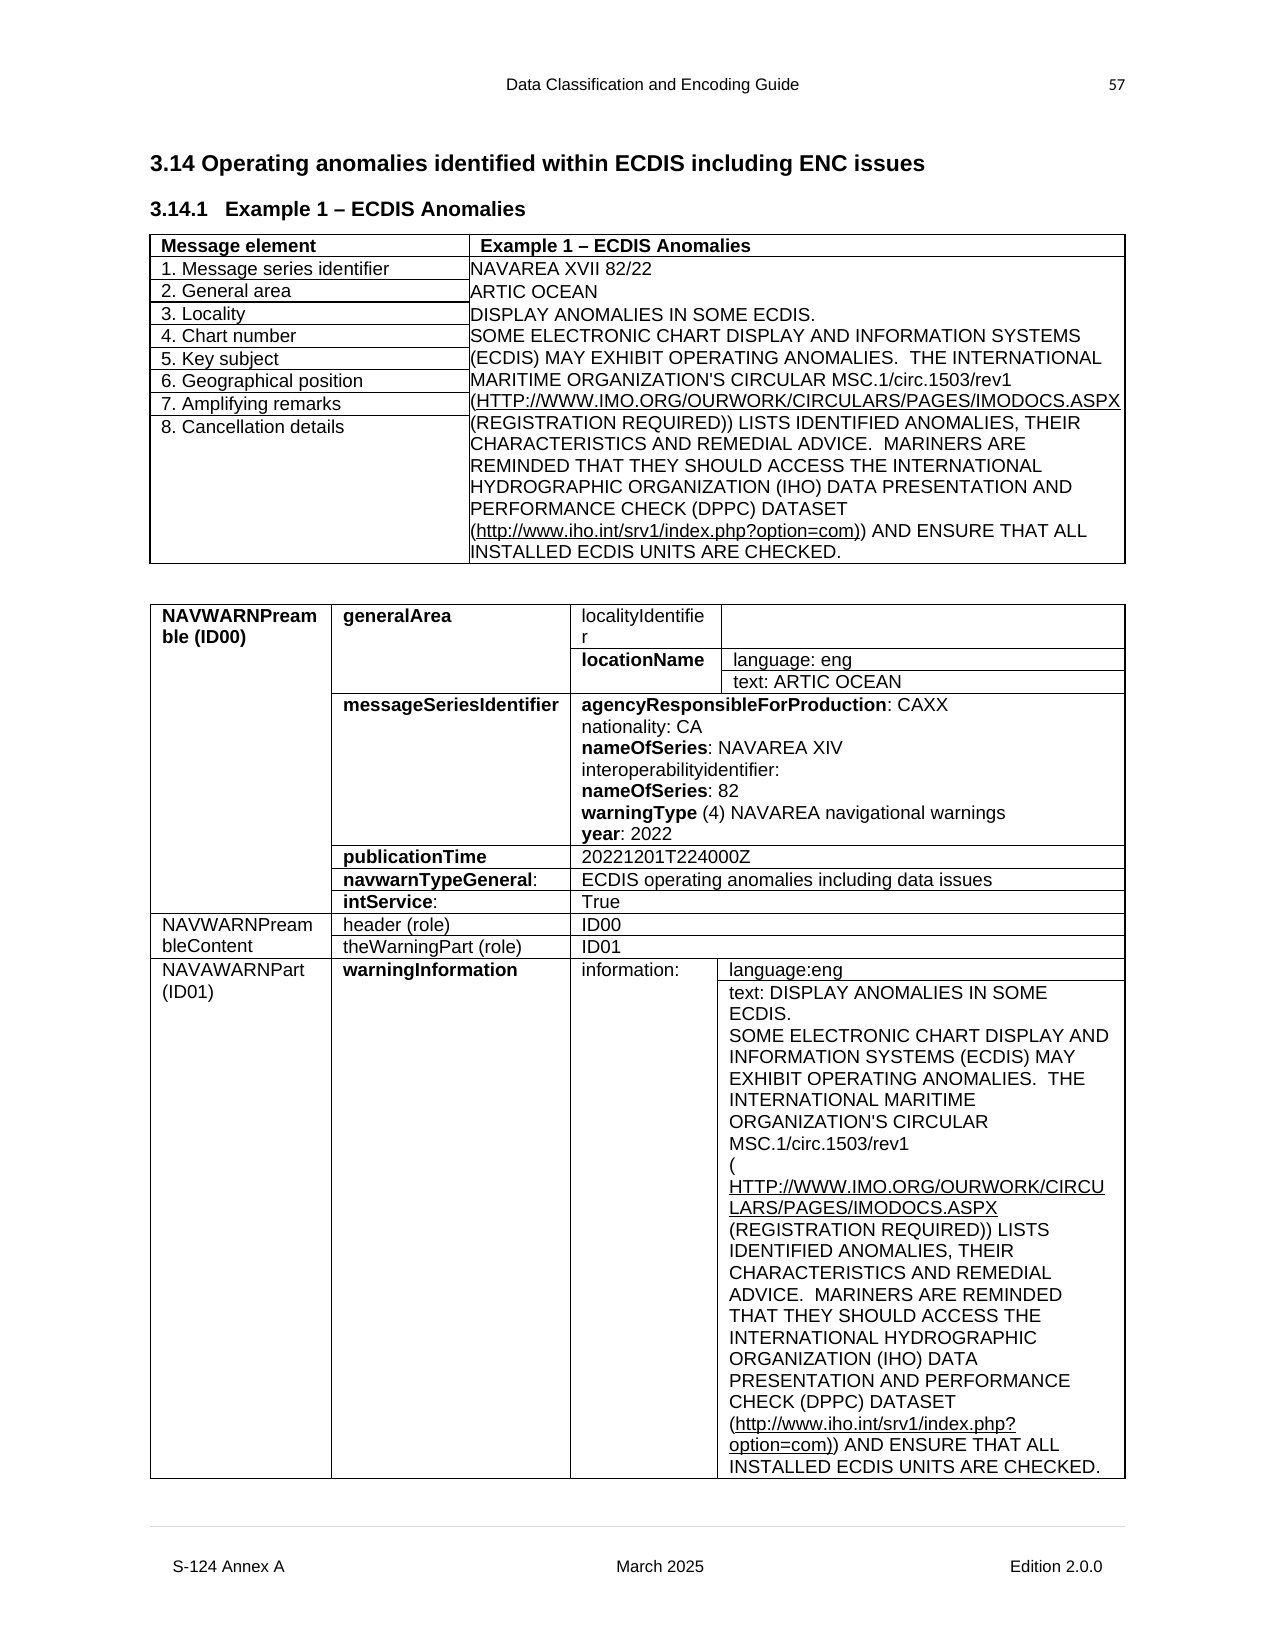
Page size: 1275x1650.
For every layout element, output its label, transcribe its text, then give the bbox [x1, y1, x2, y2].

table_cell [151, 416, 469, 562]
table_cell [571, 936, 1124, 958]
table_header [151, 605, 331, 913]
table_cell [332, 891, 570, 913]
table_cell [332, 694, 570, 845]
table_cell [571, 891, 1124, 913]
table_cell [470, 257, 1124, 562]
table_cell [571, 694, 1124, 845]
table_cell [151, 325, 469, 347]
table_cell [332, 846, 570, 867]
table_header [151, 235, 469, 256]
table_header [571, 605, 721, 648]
subtitle 3.14.1 Example 1 – ECDIS Anomalies [150, 197, 1125, 221]
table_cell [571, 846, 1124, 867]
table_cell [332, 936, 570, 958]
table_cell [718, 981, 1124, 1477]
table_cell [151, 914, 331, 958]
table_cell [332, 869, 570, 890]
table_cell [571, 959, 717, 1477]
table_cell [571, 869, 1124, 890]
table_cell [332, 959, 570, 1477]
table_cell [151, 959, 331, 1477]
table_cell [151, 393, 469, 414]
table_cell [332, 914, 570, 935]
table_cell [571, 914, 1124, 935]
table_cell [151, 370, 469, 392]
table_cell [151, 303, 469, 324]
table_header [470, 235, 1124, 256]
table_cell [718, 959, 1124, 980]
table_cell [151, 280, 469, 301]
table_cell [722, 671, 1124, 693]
subtitle 3.14 Operating anomalies identified within ECDIS including ENC issues [150, 150, 1125, 176]
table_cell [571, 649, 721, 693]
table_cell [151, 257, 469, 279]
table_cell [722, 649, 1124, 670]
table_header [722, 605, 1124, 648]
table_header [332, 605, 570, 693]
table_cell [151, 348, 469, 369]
